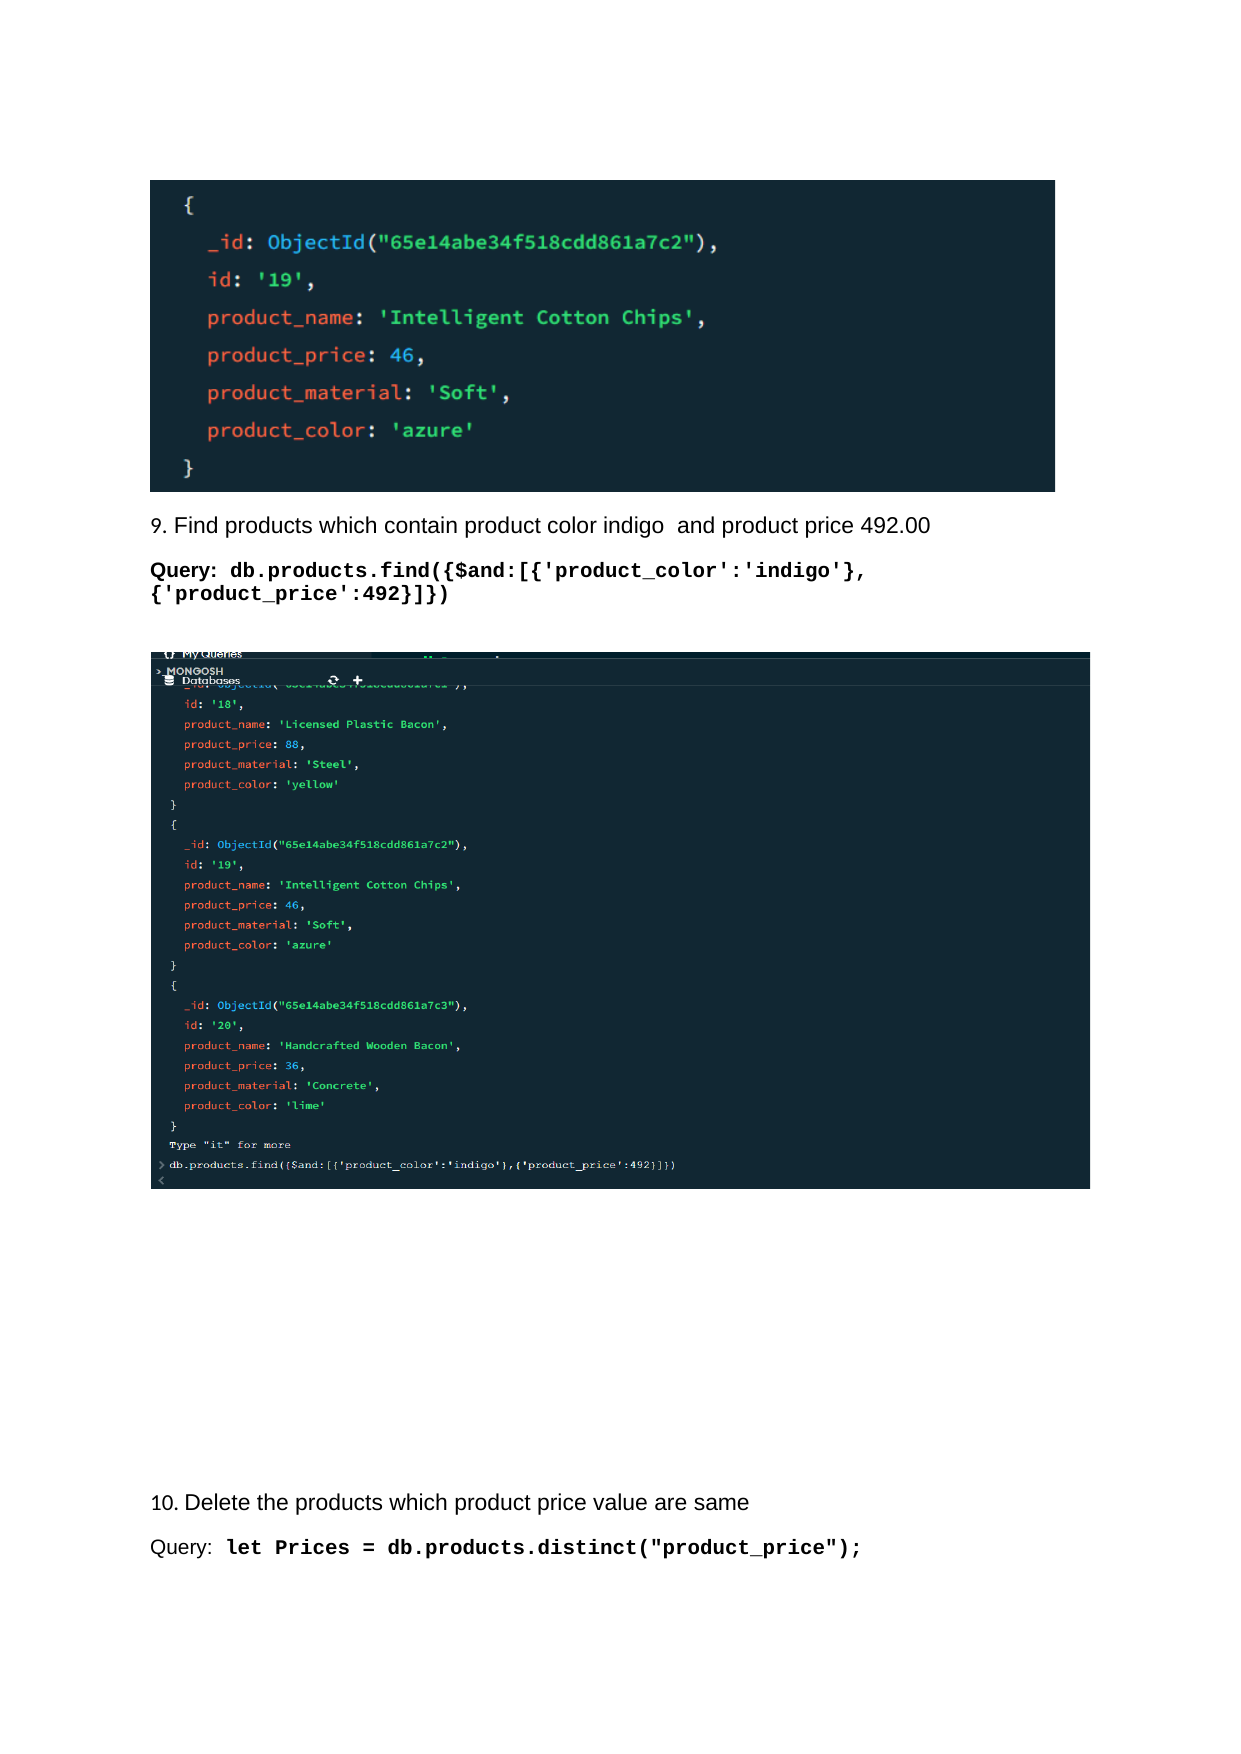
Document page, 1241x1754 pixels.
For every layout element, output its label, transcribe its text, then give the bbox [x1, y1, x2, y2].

text Query: db.products.find({$and:[{'product_color':'indigo'},{'product_price':492}]}) [150, 558, 1090, 607]
text 10. Delete the products which product price value are same [150, 1488, 1090, 1516]
text Query: let Prices = db.products.distinct("product_price"); [150, 1535, 1090, 1561]
text 9. Find products which contain product color indigo and product price 492.00 [150, 511, 1090, 539]
picture [150, 180, 1055, 492]
picture [151, 652, 1091, 1189]
